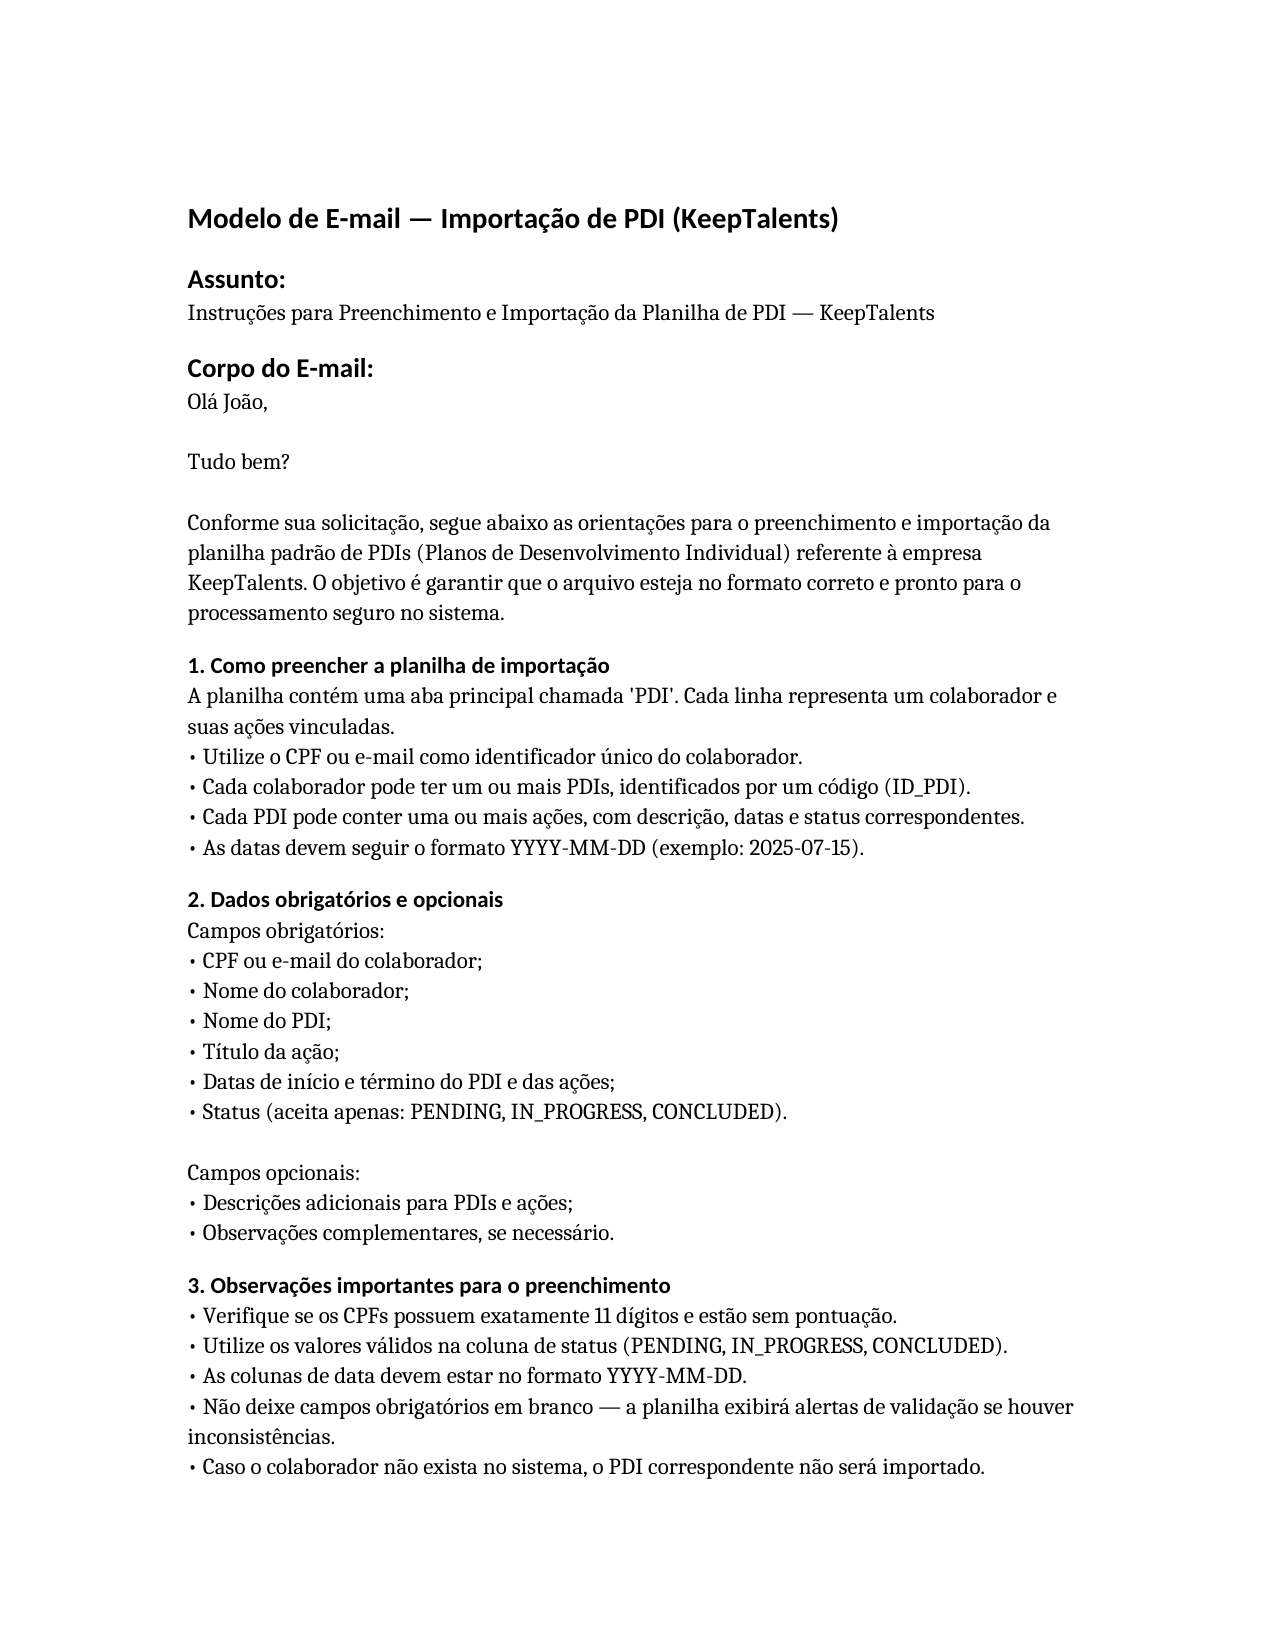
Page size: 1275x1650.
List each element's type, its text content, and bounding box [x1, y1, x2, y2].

text Campos obrigatórios: • CPF ou e-mail do colaborador; • Nome do colaborador; • Nome do PDI; • Título da ação; • Datas de início e término do PDI e das ações; • Status (aceita apenas: PENDING, IN_PROGRESS, CONCLUDED). Campos opcionais: • Descrições adicionais para PDIs e ações; • Observações complementares, se necessário. [187, 918, 1087, 1246]
subtitle Corpo do E-mail: [187, 351, 1087, 384]
subtitle 2. Dados obrigatórios e opcionais [187, 885, 1087, 913]
subtitle Modelo de E-mail — Importação de PDI (KeepTalents) [187, 200, 1087, 236]
subtitle Assunto: [187, 262, 1087, 295]
text Olá João, Tudo bem? Conforme sua solicitação, segue abaixo as orientações para o preenchimento e importação da planilha padrão de PDIs (Planos de Desenvolvimento Individual) referente à empresa KeepTalents. O objetivo é garantir que o arquivo esteja no formato correto e pronto para o processamento seguro no sistema. [187, 389, 1087, 626]
text A planilha contém uma aba principal chamada 'PDI'. Cada linha representa um colaborador e suas ações vinculadas. • Utilize o CPF ou e-mail como identificador único do colaborador. • Cada colaborador pode ter um ou mais PDIs, identificados por um código (ID_PDI). • Cada PDI pode conter uma ou mais ações, com descrição, datas e status correspondentes. • As datas devem seguir o formato YYYY-MM-DD (exemplo: 2025-07-15). [187, 683, 1087, 861]
text • Verifique se os CPFs possuem exatamente 11 dígitos e estão sem pontuação. • Utilize os valores válidos na coluna de status (PENDING, IN_PROGRESS, CONCLUDED). • As colunas de data devem estar no formato YYYY-MM-DD. • Não deixe campos obrigatórios em branco — a planilha exibirá alertas de validação se houver inconsistências. • Caso o colaborador não exista no sistema, o PDI correspondente não será importado. [187, 1303, 1087, 1480]
subtitle 1. Como preencher a planilha de importação [187, 651, 1087, 679]
subtitle 3. Observações importantes para o preenchimento [187, 1271, 1087, 1299]
text Instruções para Preenchimento e Importação da Planilha de PDI — KeepTalents [187, 300, 1087, 326]
